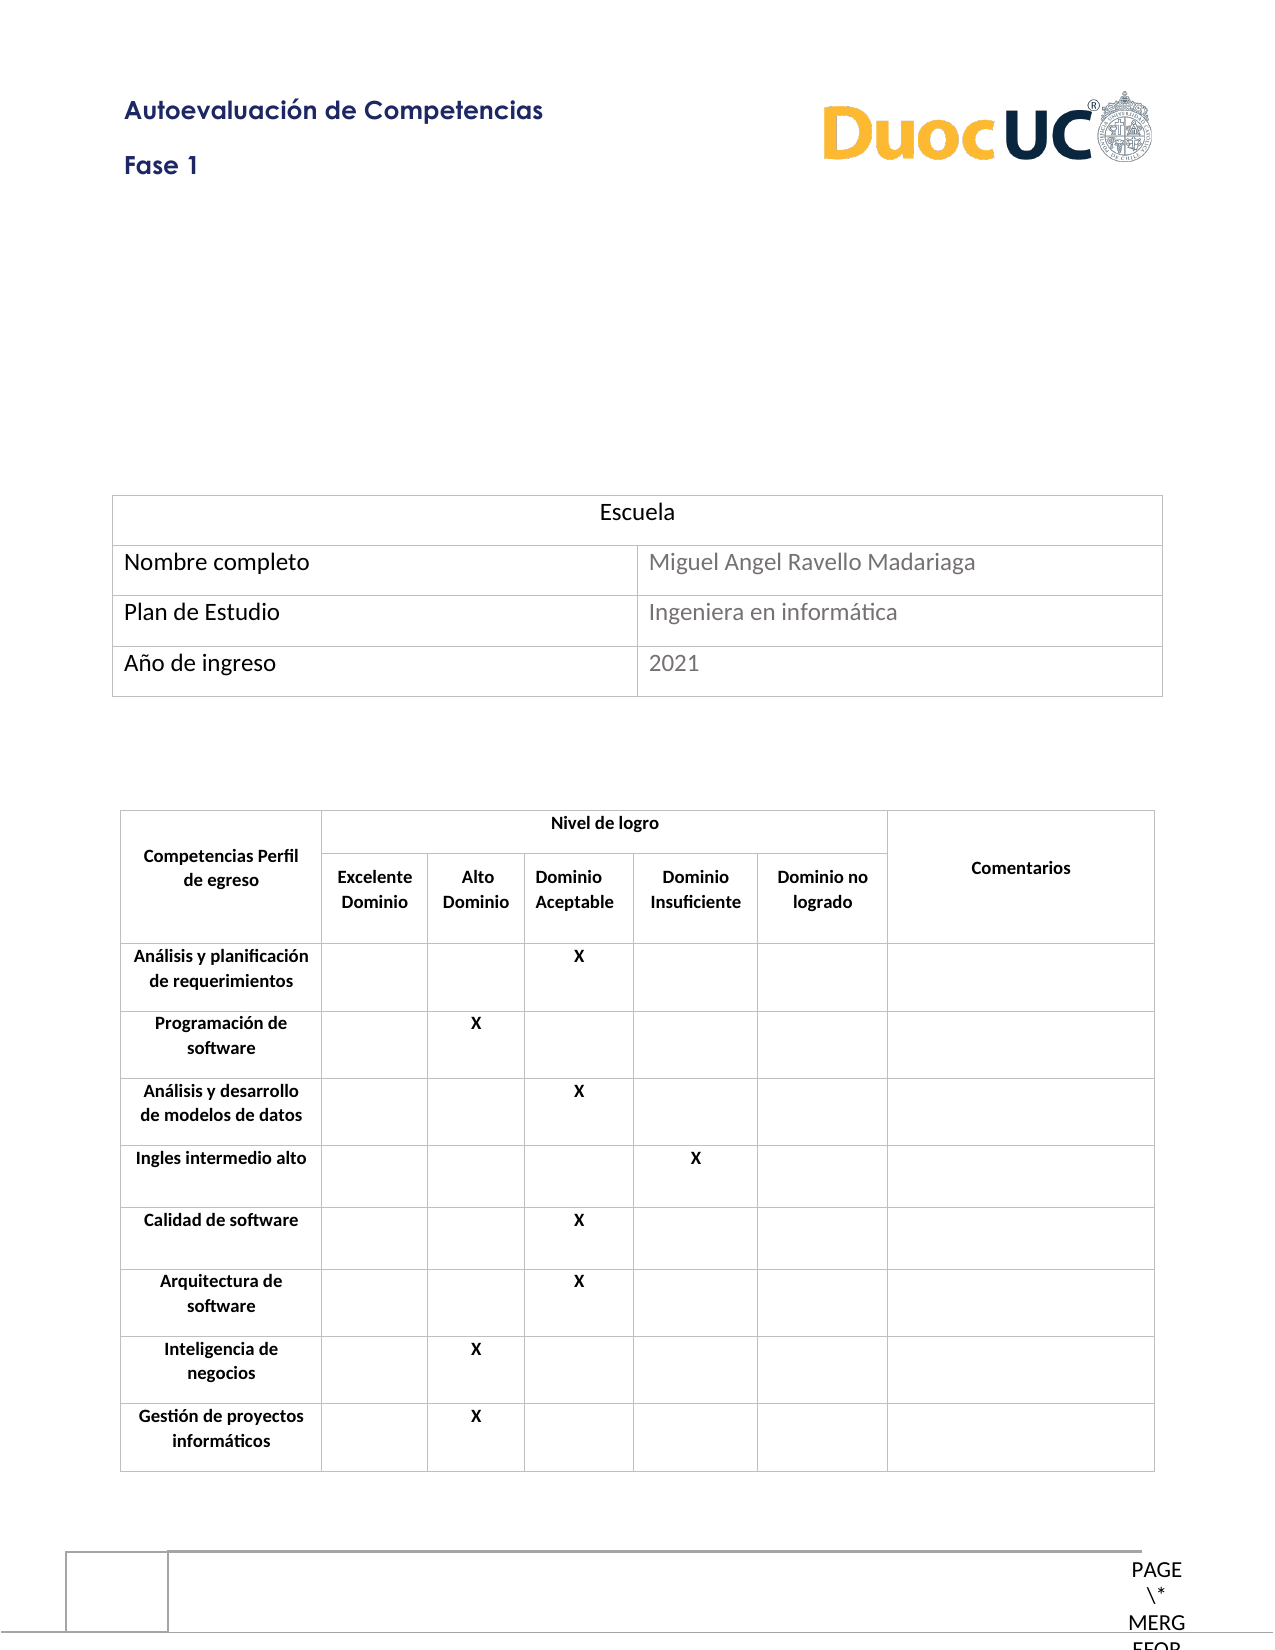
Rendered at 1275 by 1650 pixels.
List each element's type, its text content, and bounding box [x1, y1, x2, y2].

table_cell Análisis y desarrollo de modelos de datos [121, 1079, 321, 1145]
table_cell [322, 1079, 427, 1145]
table_cell [888, 1146, 1154, 1207]
table_cell Año de ingreso [113, 647, 637, 696]
table_cell [758, 1337, 887, 1403]
table_cell X [525, 1270, 633, 1336]
table_cell [525, 1146, 633, 1207]
table_cell [525, 1337, 633, 1403]
table_cell [525, 1012, 633, 1078]
table_cell X [634, 1146, 757, 1207]
table_cell Alto Dominio [428, 854, 524, 943]
table_cell [428, 1208, 524, 1268]
table_cell Dominio Aceptable [525, 854, 633, 943]
table_cell [428, 944, 524, 1011]
table_cell [525, 1404, 633, 1471]
table_cell Nombre completo [113, 546, 637, 595]
table_cell X [525, 944, 633, 1011]
table_header Escuela [113, 496, 1162, 545]
table_cell [758, 1012, 887, 1078]
table_cell [322, 1404, 427, 1471]
table_cell X [428, 1337, 524, 1403]
table_cell [428, 1146, 524, 1207]
table_cell X [525, 1208, 633, 1268]
table_header Nivel de logro [322, 811, 887, 852]
table_cell Arquitectura de software [121, 1270, 321, 1336]
table_cell Miguel Angel Ravello Madariaga [638, 546, 1162, 595]
table_cell [634, 1404, 757, 1471]
table_cell [634, 1337, 757, 1403]
table_cell Excelente Dominio [322, 854, 427, 943]
table_cell Plan de Estudio [113, 596, 637, 646]
table_cell [758, 944, 887, 1011]
table_cell [322, 1208, 427, 1268]
table_cell [634, 1012, 757, 1078]
table_cell [634, 1208, 757, 1268]
picture [824, 91, 1152, 162]
table_cell X [525, 1079, 633, 1145]
table_cell [888, 1208, 1154, 1268]
table_header Comentarios [888, 811, 1154, 943]
table_cell Ingles intermedio alto [121, 1146, 321, 1207]
table_cell X [428, 1012, 524, 1078]
table_cell [322, 1270, 427, 1336]
table_cell [758, 1270, 887, 1336]
table_cell [758, 1146, 887, 1207]
table_cell [322, 1146, 427, 1207]
table_cell [634, 1270, 757, 1336]
table_cell X [428, 1404, 524, 1471]
table_cell [888, 1270, 1154, 1336]
table_cell [758, 1208, 887, 1268]
table_header Competencias Perfil de egreso [121, 811, 321, 943]
table_cell [634, 1079, 757, 1145]
table_cell [888, 1404, 1154, 1471]
table_cell Inteligencia de negocios [121, 1337, 321, 1403]
table_cell [758, 1079, 887, 1145]
table_cell 2021 [638, 647, 1162, 696]
table_cell [888, 1079, 1154, 1145]
table_cell Calidad de software [121, 1208, 321, 1268]
table_cell [322, 1012, 427, 1078]
table_cell Gestión de proyectos informáticos [121, 1404, 321, 1471]
table_cell Programación de software [121, 1012, 321, 1078]
table_cell Análisis y planificación de requerimientos [121, 944, 321, 1011]
table_cell [888, 1337, 1154, 1403]
table_cell [888, 1012, 1154, 1078]
table_cell [758, 1404, 887, 1471]
table_cell Dominio no logrado [758, 854, 887, 943]
table_cell Ingeniera en informática [638, 596, 1162, 646]
table_cell [888, 944, 1154, 1011]
table_cell [322, 1337, 427, 1403]
table_cell [634, 944, 757, 1011]
table_cell [428, 1079, 524, 1145]
table_cell [428, 1270, 524, 1336]
table_cell Dominio Insuficiente [634, 854, 757, 943]
table_cell [322, 944, 427, 1011]
